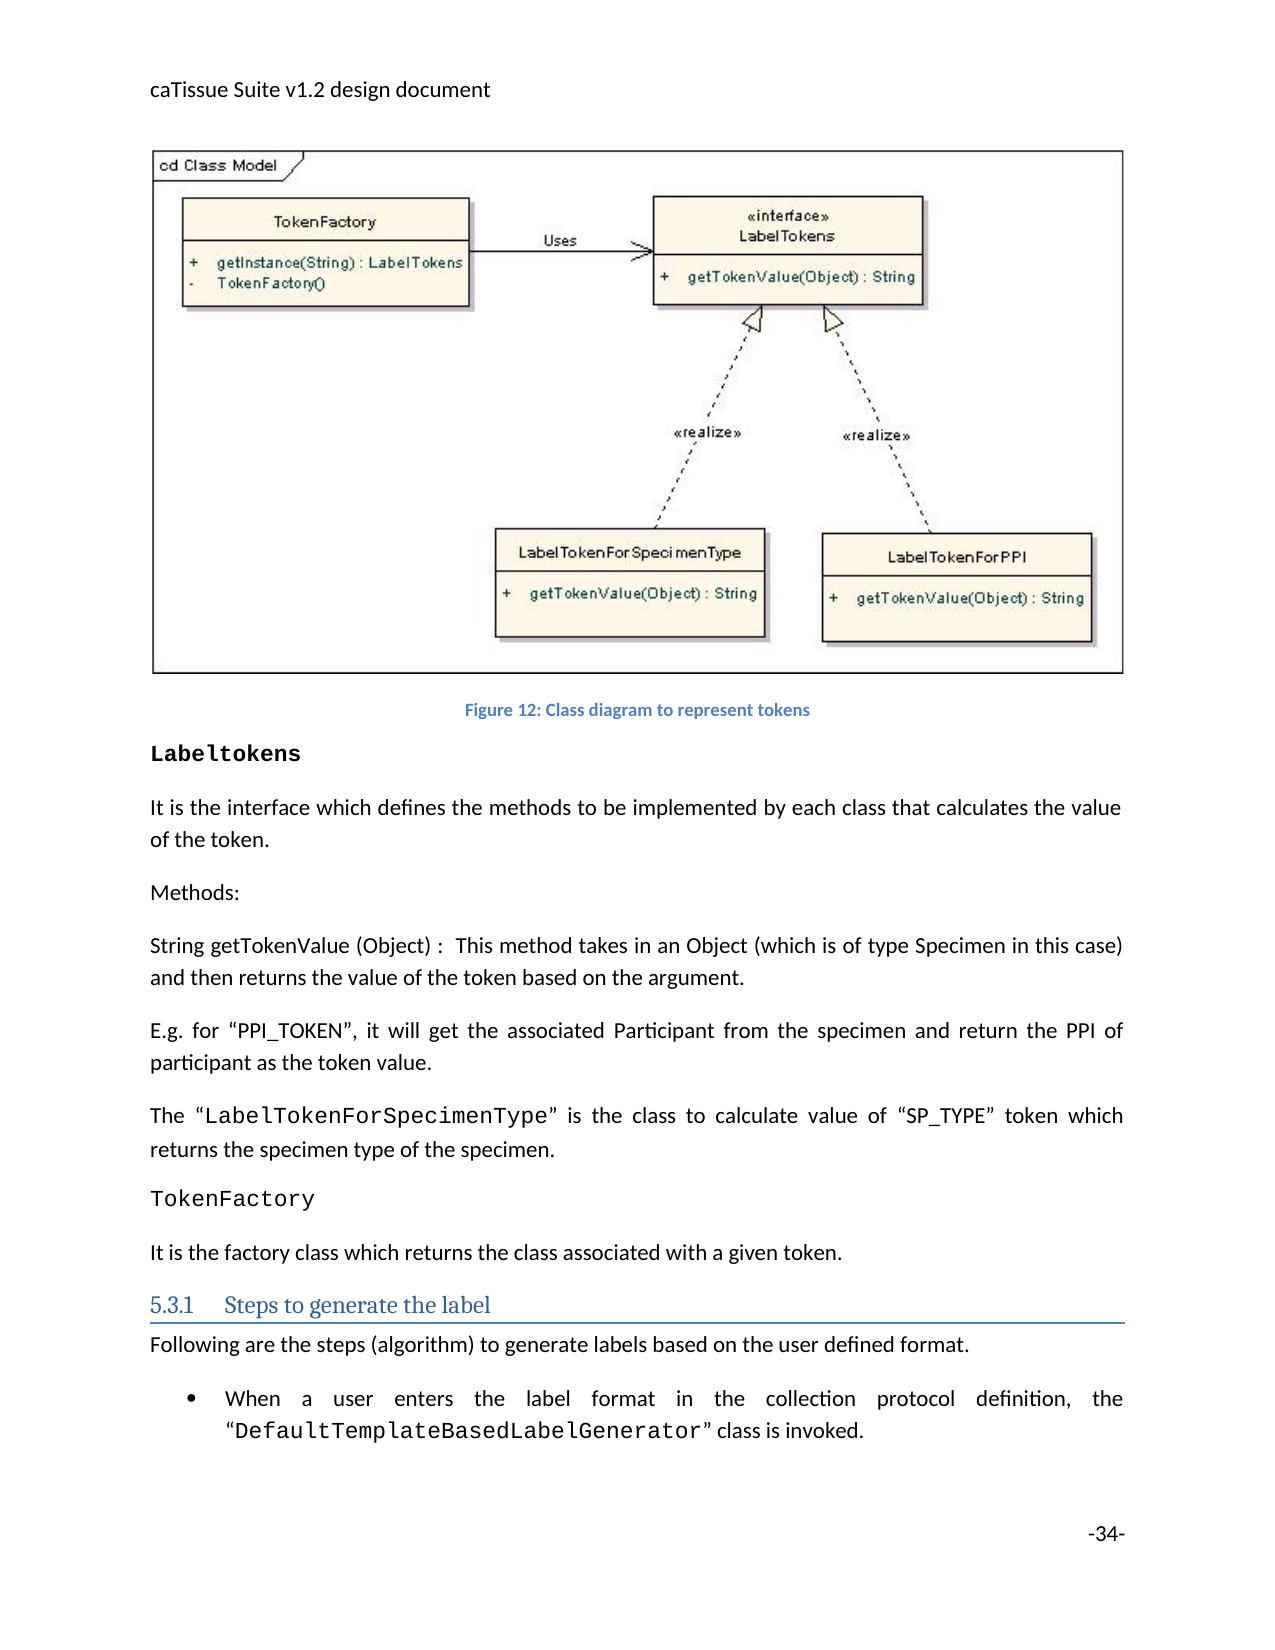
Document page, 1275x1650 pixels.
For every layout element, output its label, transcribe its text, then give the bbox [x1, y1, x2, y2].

text String getTokenValue (Object) : This method takes in an Object (which is of type Specimen in this case) and then returns the value of the token based on the argument. [150, 931, 1125, 991]
list When a user enters the label format in the collection protocol definition, the “DefaultTemplateBasedLabelGenerator” class is invoked. [187, 1384, 1125, 1445]
text TokenFactory [150, 1188, 1125, 1214]
text Figure 12: Class diagram to represent tokens [150, 698, 1125, 721]
picture [151, 150, 1124, 674]
text E.g. for “PPI_TOKEN”, it will get the associated Participant from the specimen and return the PPI of participant as the token value. [150, 1016, 1125, 1076]
text Following are the steps (algorithm) to generate labels based on the user defined format. [150, 1331, 1125, 1359]
text Labeltokens [150, 742, 1125, 768]
subtitle Steps to generate the label [150, 1291, 1125, 1322]
text It is the interface which defines the methods to be implemented by each class that calculates the value of the token. [150, 793, 1125, 853]
text The “LabelTokenForSpecimenType” is the class to calculate value of “SP_TYPE” token which returns the specimen type of the specimen. [150, 1101, 1125, 1163]
text Methods: [150, 878, 1125, 906]
text It is the factory class which returns the class associated with a given token. [150, 1238, 1125, 1266]
